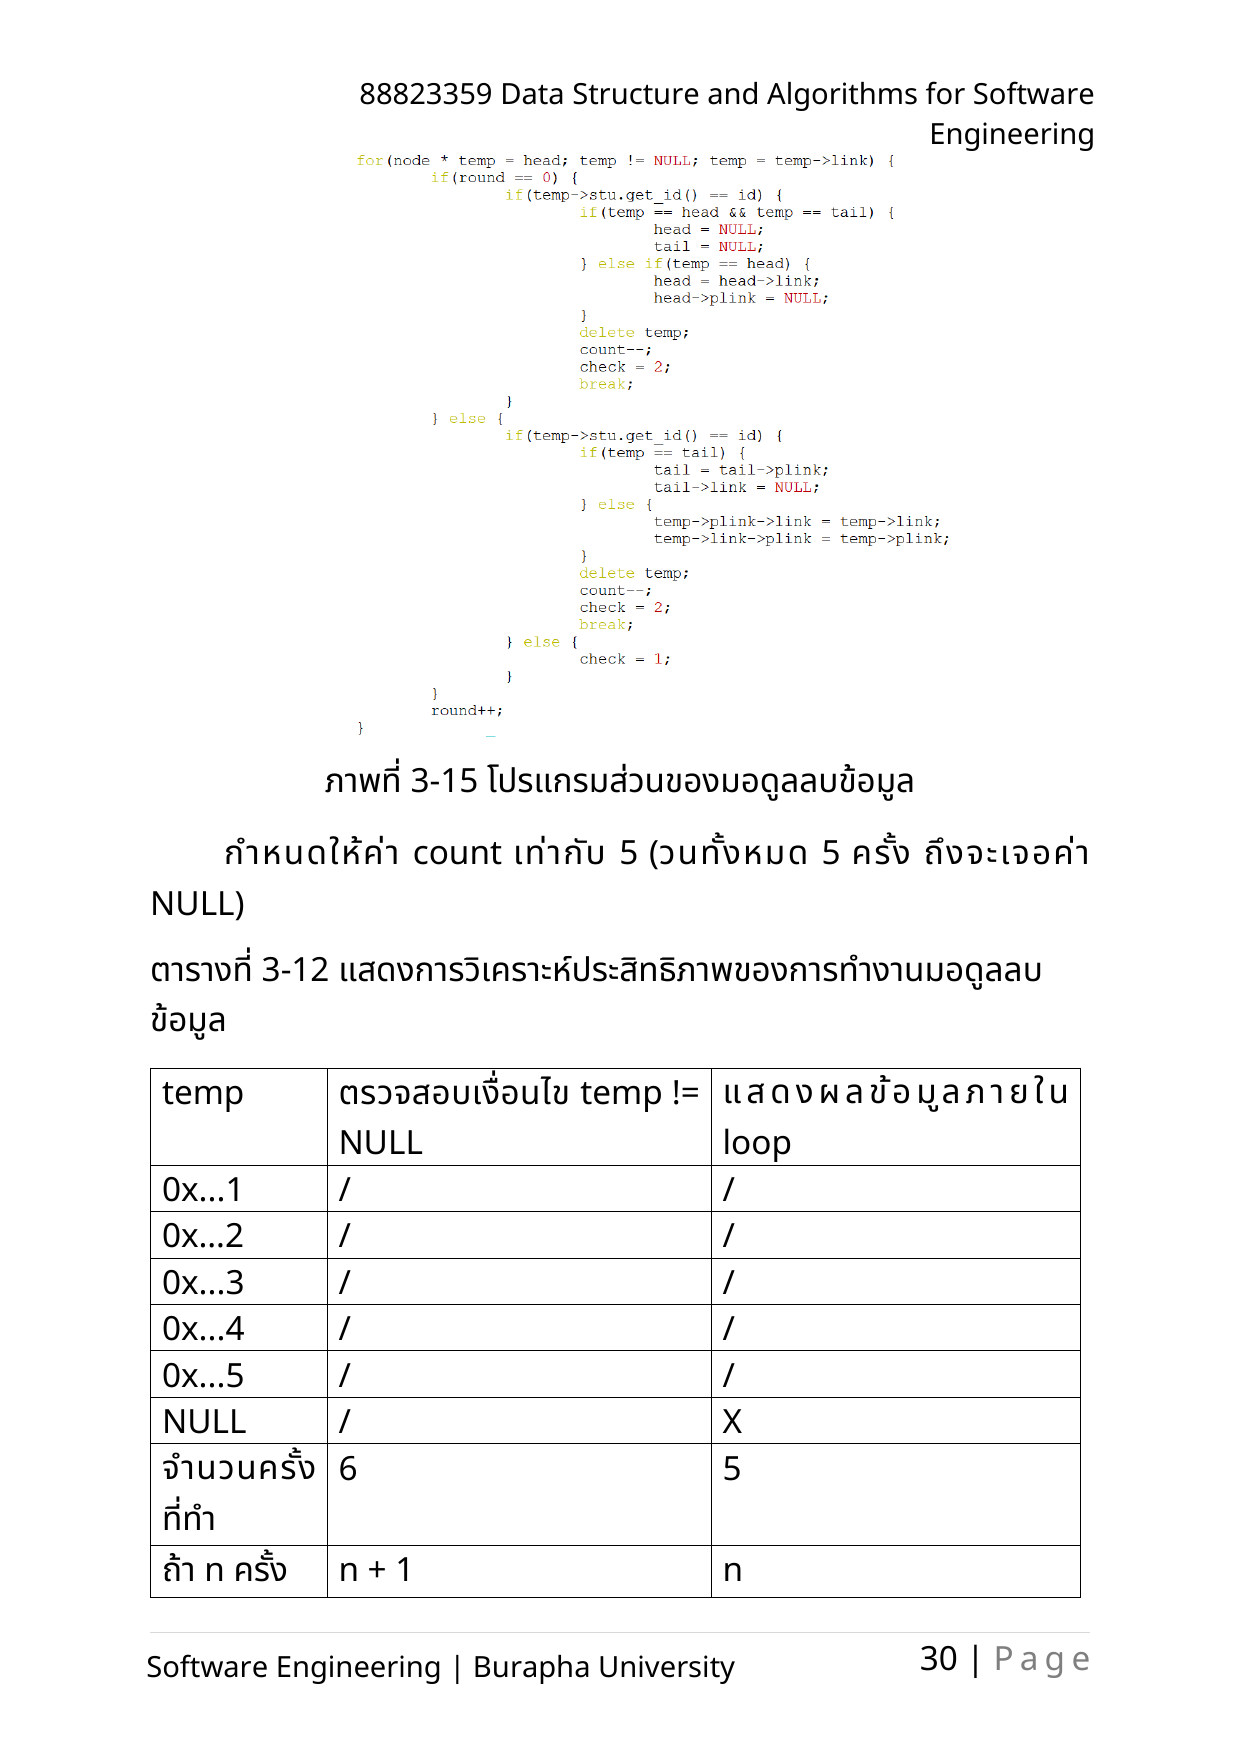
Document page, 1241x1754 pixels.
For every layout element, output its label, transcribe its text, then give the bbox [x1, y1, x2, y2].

table_cell จำนวนครั้งที่ทำ [151, 1444, 327, 1545]
table_cell 0x...3 [151, 1259, 327, 1304]
table_cell / [328, 1259, 711, 1304]
table_cell / [712, 1166, 1080, 1211]
table_cell / [712, 1305, 1080, 1350]
table_header ตรวจสอบเงื่อนไข temp != NULL [328, 1069, 711, 1164]
table_cell / [328, 1305, 711, 1350]
table_cell 0x...5 [151, 1351, 327, 1397]
picture [350, 150, 964, 737]
table_cell ถ้า n ครั้ง [151, 1546, 327, 1597]
table_cell / [328, 1351, 711, 1397]
table_cell X [712, 1398, 1080, 1443]
table_header temp [151, 1069, 327, 1164]
table_cell 0x…2 [151, 1212, 327, 1257]
table_cell / [712, 1259, 1080, 1304]
table_header แสดงผลข้อมูลภายใน loop [712, 1069, 1080, 1164]
table_cell NULL [151, 1398, 327, 1443]
table_cell 6 [328, 1444, 711, 1545]
table_cell n [712, 1546, 1080, 1597]
table_cell / [712, 1351, 1080, 1397]
table_cell / [328, 1212, 711, 1257]
table_cell / [712, 1212, 1080, 1257]
text กำหนดให้ค่า count เท่ากับ 5 (วนทั้งหมด 5 ครั้ง ถึงจะเจอค่า NULL) [150, 829, 1090, 925]
table_cell 0x...4 [151, 1305, 327, 1350]
table_cell 5 [712, 1444, 1080, 1545]
table_cell / [328, 1166, 711, 1211]
table_cell / [328, 1398, 711, 1443]
table_cell n + 1 [328, 1546, 711, 1597]
table_cell 0x...1 [151, 1166, 327, 1211]
